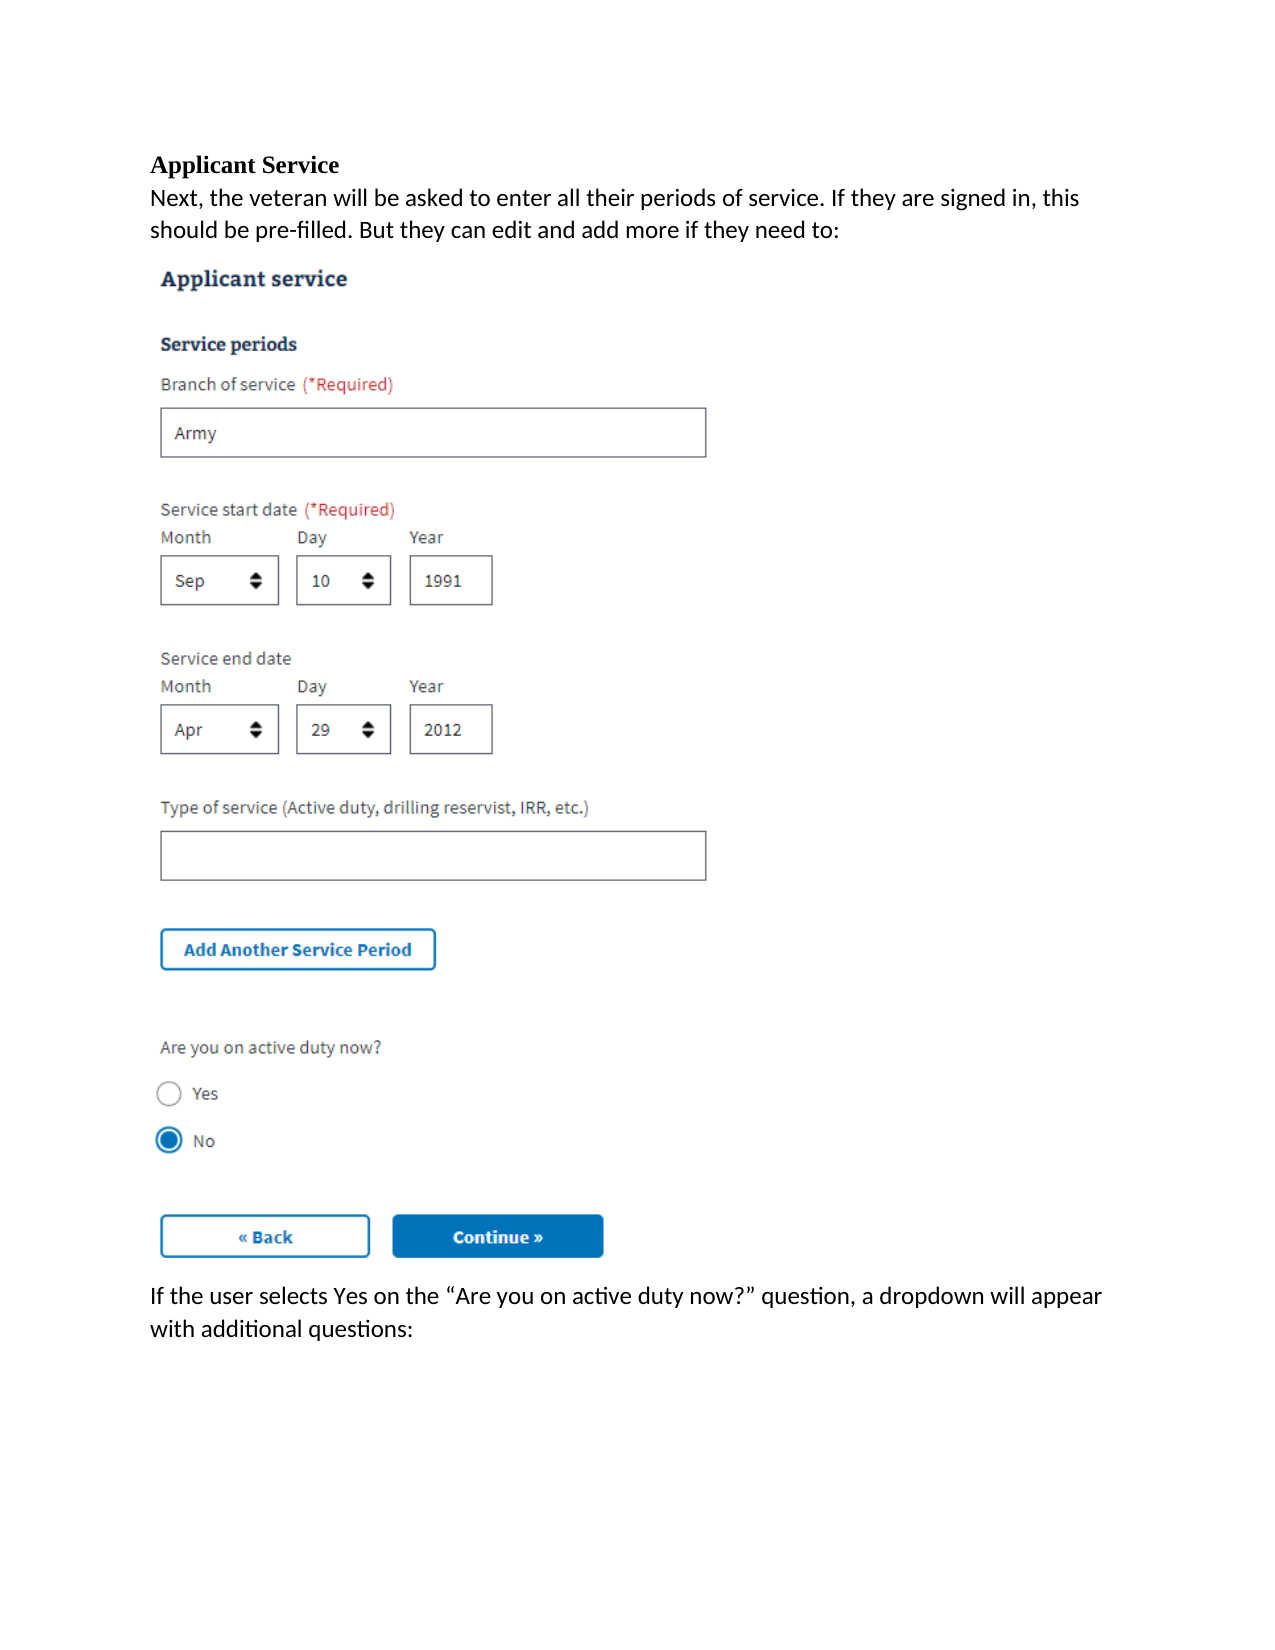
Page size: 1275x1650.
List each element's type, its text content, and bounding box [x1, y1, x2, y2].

text If the user selects Yes on the “Are you on active duty now?” question, a dropdown will appear with additional questions: [150, 1280, 1137, 1344]
picture [150, 264, 758, 1262]
subtitle Applicant Service [150, 151, 1137, 179]
text Next, the veteran will be asked to enter all their periods of service. If they are signed in, this should be pre-filled. But they can edit and add more if they need to: [150, 182, 1137, 245]
